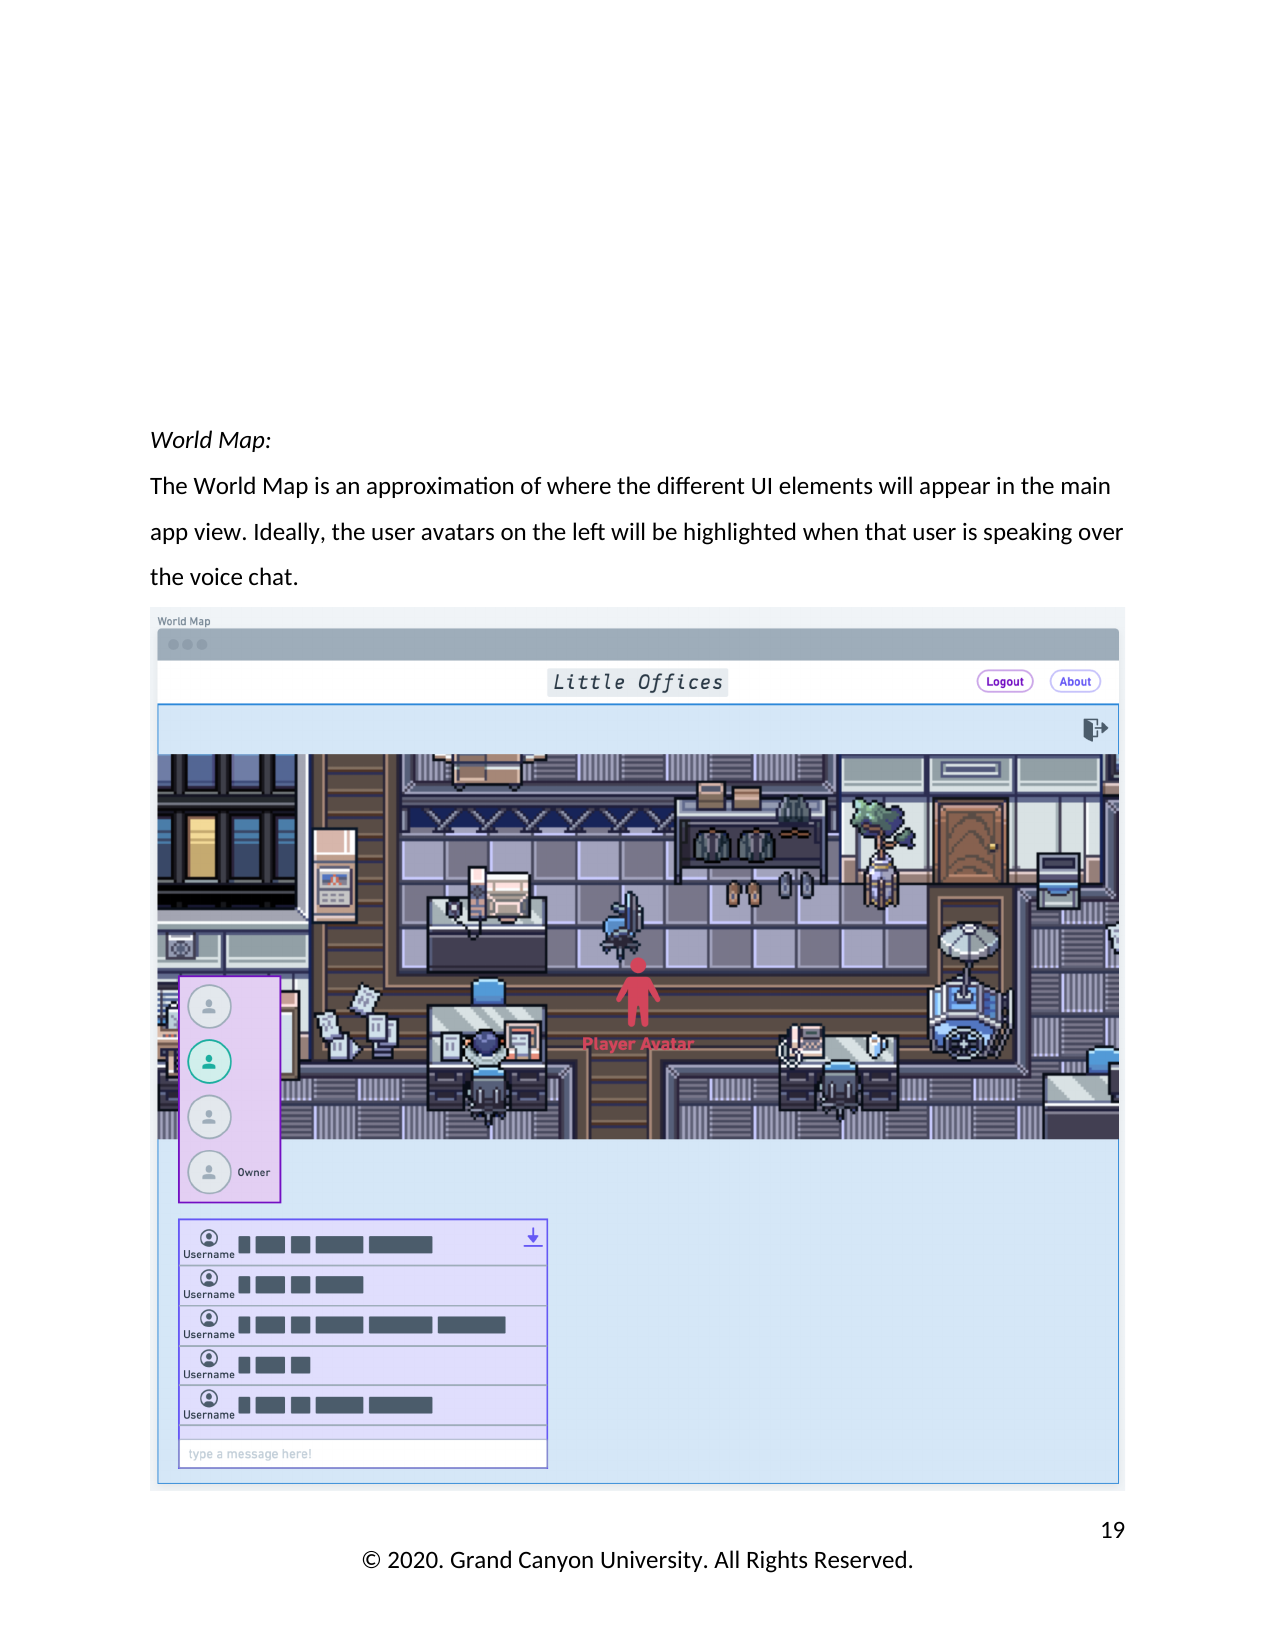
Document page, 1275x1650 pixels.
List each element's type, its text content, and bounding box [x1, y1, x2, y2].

text The World Map is an approximation of where the different UI elements will appear in the main app view. Ideally, the user avatars on the left will be highlighted when that user is speaking over the voice chat. [150, 470, 1125, 592]
subtitle World Map: [150, 424, 1125, 455]
picture [150, 607, 1125, 1491]
